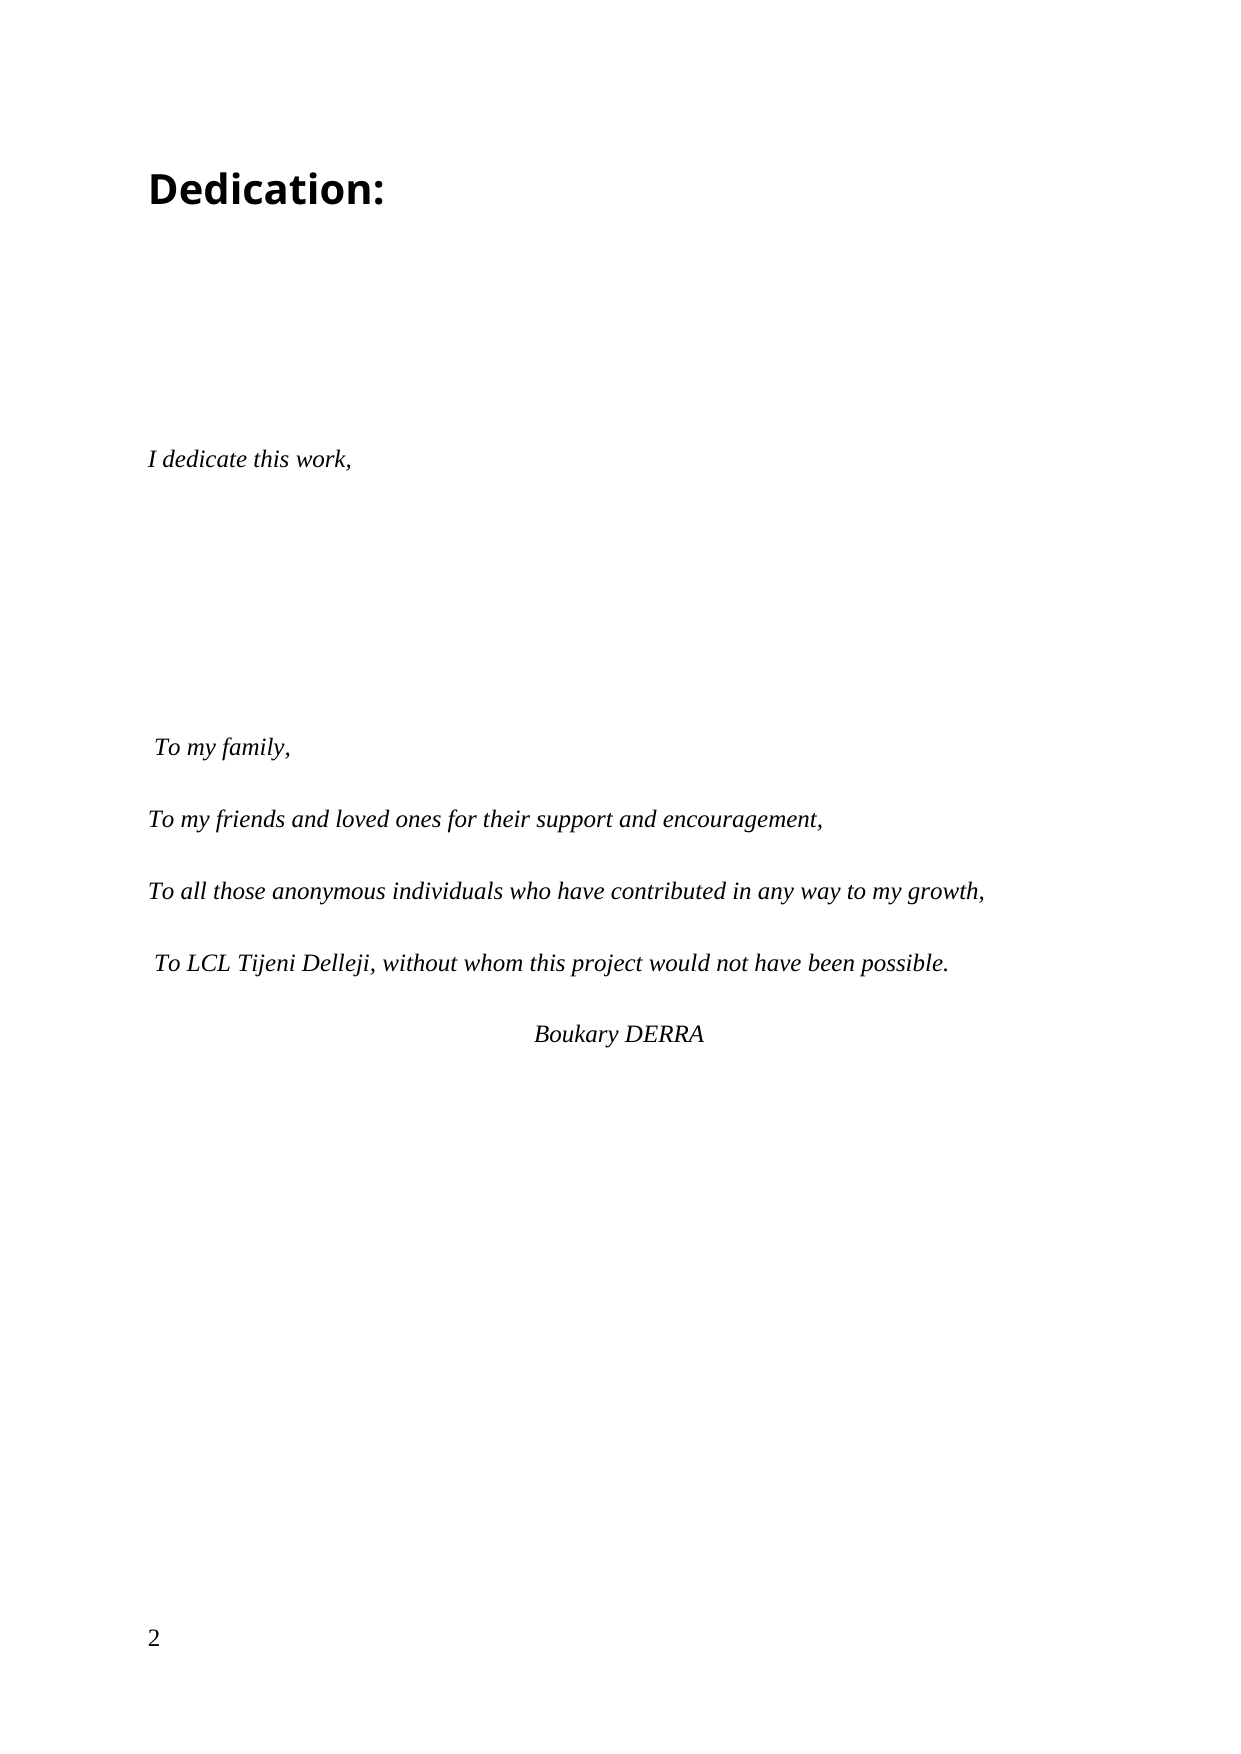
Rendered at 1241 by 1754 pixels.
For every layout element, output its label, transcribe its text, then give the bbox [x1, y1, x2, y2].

text Boukary DERRA [148, 1019, 1093, 1048]
text To my family, [148, 732, 1093, 761]
text To all those anonymous individuals who have contributed in any way to my growth, [148, 876, 1093, 904]
text Dedication: [148, 160, 1093, 217]
text To my friends and loved ones for their support and encouragement, [148, 804, 1093, 833]
text To LCL Tijeni Delleji, without whom this project would not have been possible. [148, 948, 1093, 976]
text I dedicate this work, [148, 444, 1093, 473]
